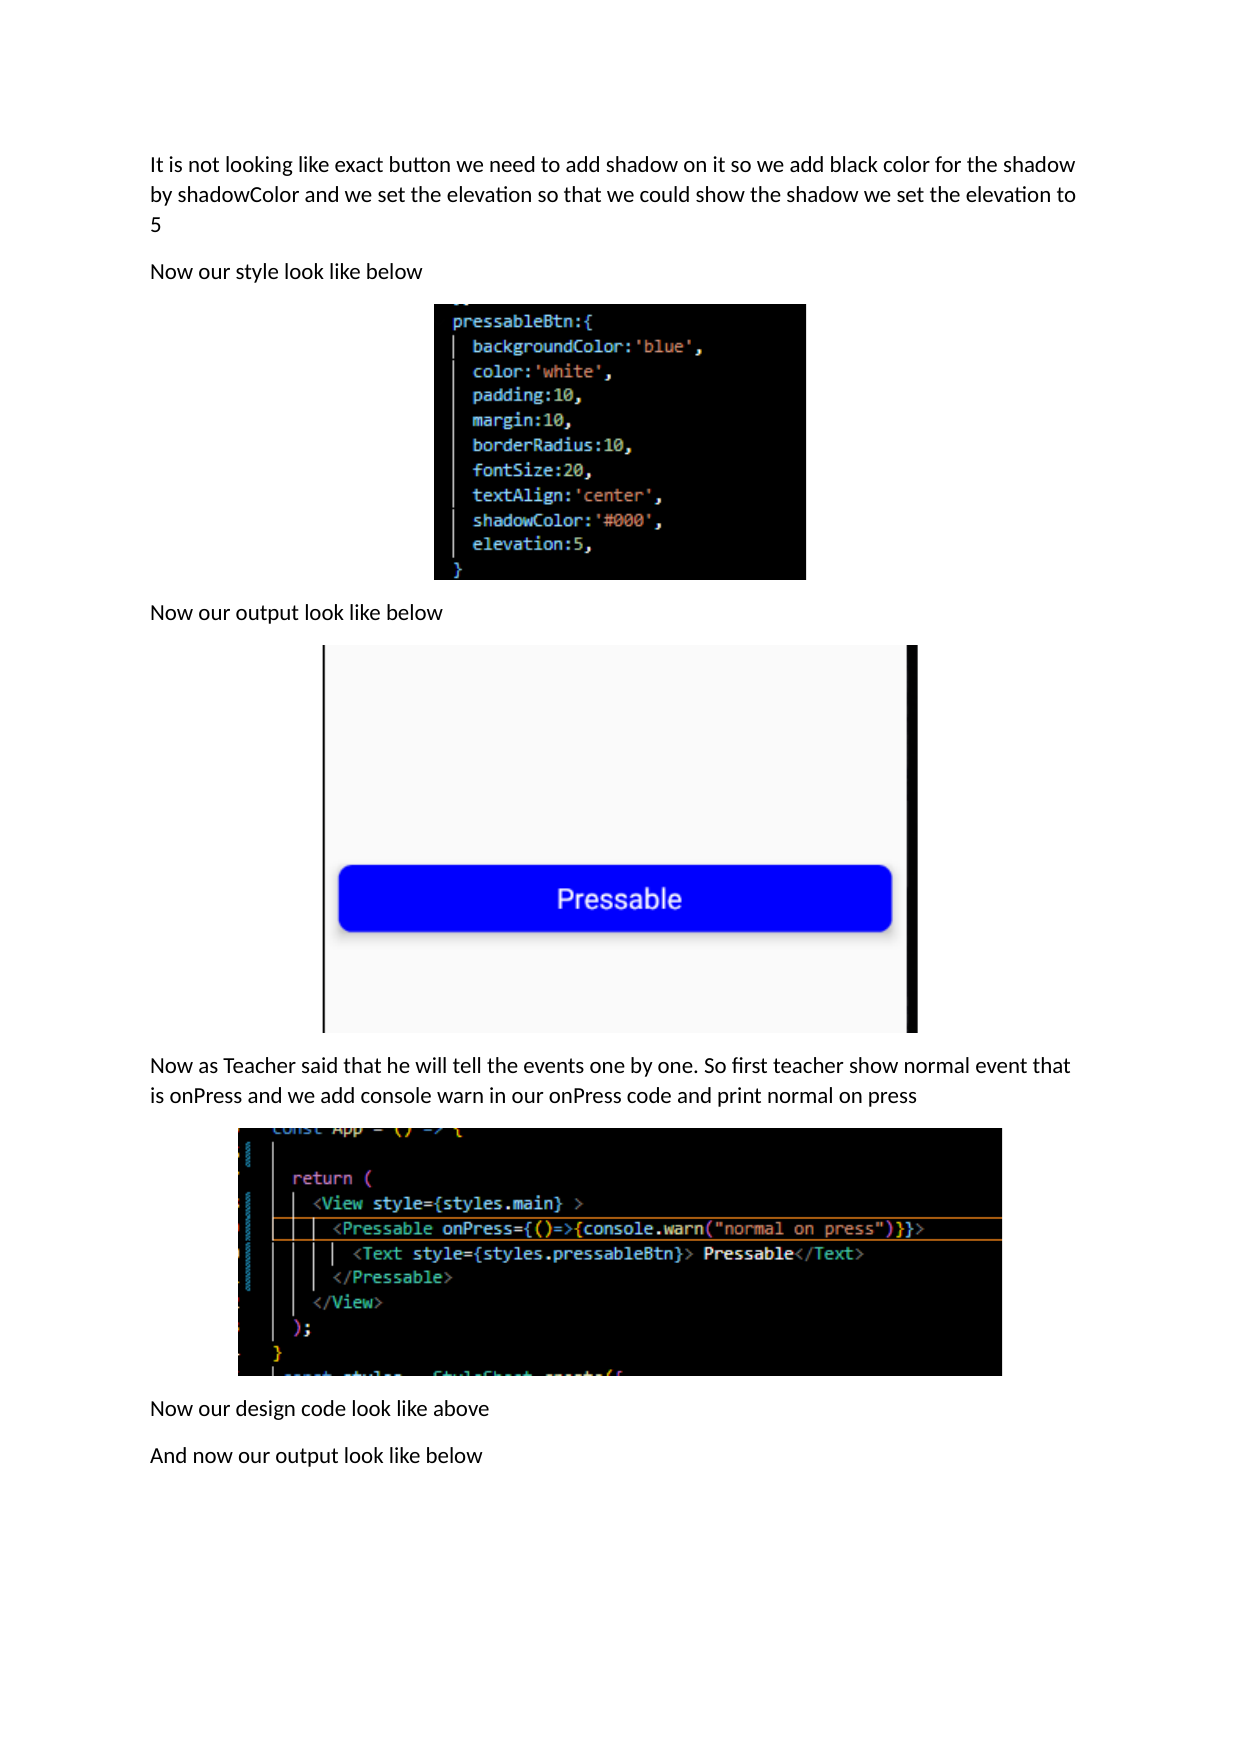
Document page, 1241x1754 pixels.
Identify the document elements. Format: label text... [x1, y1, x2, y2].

text Now our output look like below [150, 598, 1090, 626]
picture [322, 645, 918, 1033]
picture [238, 1128, 1003, 1376]
picture [434, 304, 807, 580]
text It is not looking like exact button we need to add shadow on it so we add black color for the shadow by shadowColor and we set the elevation so that we could show the shadow we set the elevation to 5 [150, 150, 1090, 238]
text Now as Teacher said that he will tell the events one by one. So first teacher show normal event that is onPress and we add console warn in our onPress code and print normal on press [150, 1051, 1090, 1109]
text Now our design code look like above [150, 1394, 1090, 1422]
text Now our style look like below [150, 257, 1090, 285]
text And now our output look like below [150, 1441, 1090, 1469]
